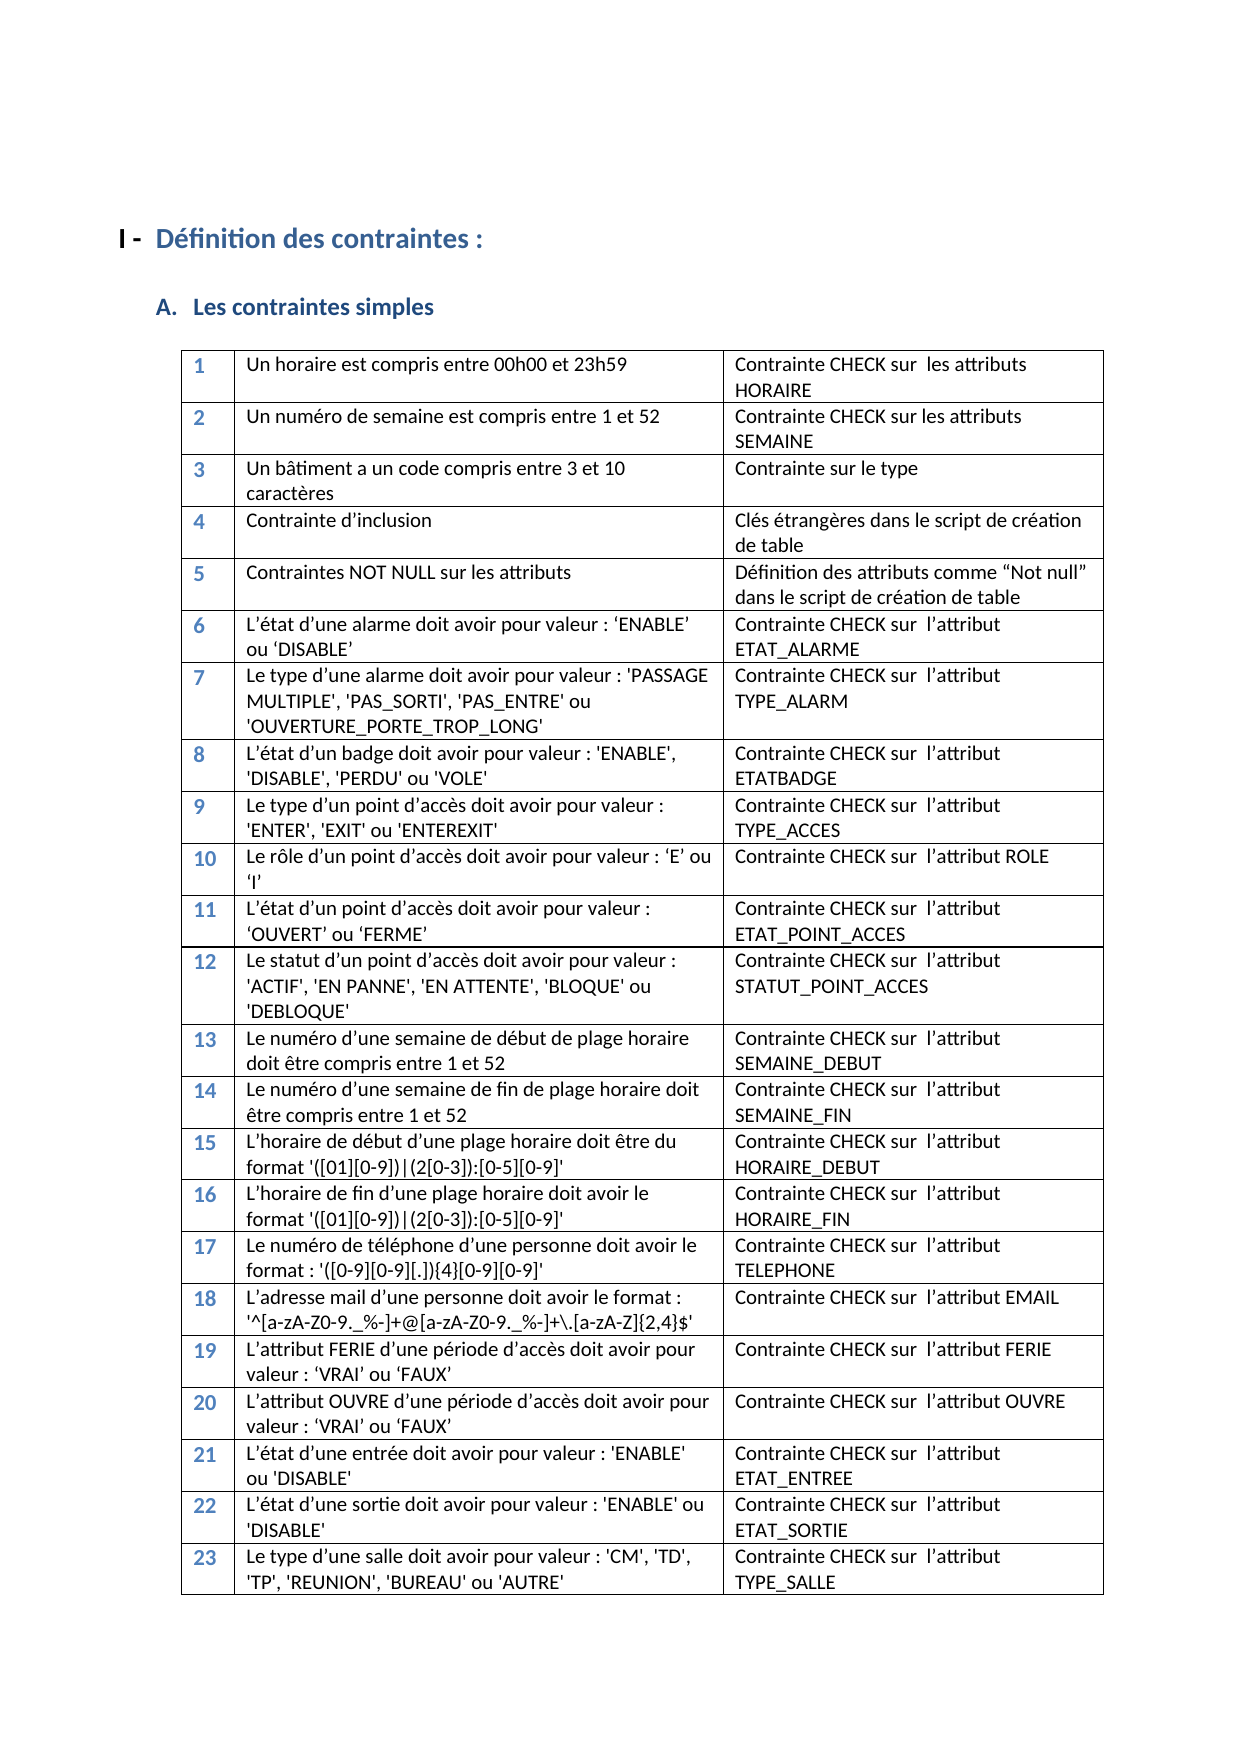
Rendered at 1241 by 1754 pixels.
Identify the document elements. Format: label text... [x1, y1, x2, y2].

table_cell 9 [182, 792, 234, 843]
table_cell L’état d’un badge doit avoir pour valeur : 'ENABLE', 'DISABLE', 'PERDU' ou 'VOLE' [235, 740, 723, 791]
table_cell Contrainte CHECK sur l’attribut SEMAINE_DEBUT [724, 1025, 1103, 1076]
table_cell L’horaire de début d’une plage horaire doit être du format '([01][0-9])|(2[0-3]):[0-5][0-9]' [235, 1129, 723, 1179]
table_cell 11 [182, 896, 234, 946]
table_cell L’attribut FERIE d’une période d’accès doit avoir pour valeur : ‘VRAI’ ou ‘FAUX’ [235, 1336, 723, 1387]
table_cell Contrainte d’inclusion [235, 507, 723, 558]
table_cell Contrainte CHECK sur l’attribut ETAT_ENTREE [724, 1440, 1103, 1491]
table_cell Contrainte CHECK sur l’attribut OUVRE [724, 1388, 1103, 1439]
table_cell Contrainte CHECK sur l’attribut TYPE_ACCES [724, 792, 1103, 843]
table_cell 14 [182, 1077, 234, 1127]
table_cell 16 [182, 1180, 234, 1231]
table_cell 2 [182, 403, 234, 454]
table_cell Contrainte CHECK sur l’attribut SEMAINE_FIN [724, 1077, 1103, 1127]
table_cell Contrainte CHECK sur l’attribut ETAT_SORTIE [724, 1492, 1103, 1542]
table_cell Contrainte CHECK sur l’attribut ETAT_ALARME [724, 611, 1103, 662]
table_cell Le numéro d’une semaine de fin de plage horaire doit être compris entre 1 et 52 [235, 1077, 723, 1127]
table_cell 18 [182, 1284, 234, 1335]
table_cell Le statut d’un point d’accès doit avoir pour valeur : 'ACTIF', 'EN PANNE', 'EN ATTENTE', 'BLOQUE' ou 'DEBLOQUE' [235, 948, 723, 1024]
table_cell Contrainte CHECK sur l’attribut ETATBADGE [724, 740, 1103, 791]
table_cell Le type d’une salle doit avoir pour valeur : 'CM', 'TD', 'TP', 'REUNION', 'BUREAU' ou 'AUTRE' [235, 1544, 723, 1594]
table_cell L’état d’une entrée doit avoir pour valeur : 'ENABLE' ou 'DISABLE' [235, 1440, 723, 1491]
table_cell Le numéro d’une semaine de début de plage horaire doit être compris entre 1 et 52 [235, 1025, 723, 1076]
table_header 1 [182, 351, 234, 402]
table_cell Clés étrangères dans le script de création de table [724, 507, 1103, 558]
table_cell Contrainte CHECK sur l’attribut ETAT_POINT_ACCES [724, 896, 1103, 946]
table_header Contrainte CHECK sur les attributs HORAIRE [724, 351, 1103, 402]
table_cell 6 [182, 611, 234, 662]
table_cell Un bâtiment a un code compris entre 3 et 10 caractères [235, 455, 723, 506]
table_cell 15 [182, 1129, 234, 1179]
table_cell Contrainte CHECK sur l’attribut EMAIL [724, 1284, 1103, 1335]
table_cell 3 [182, 455, 234, 506]
table_cell 12 [182, 948, 234, 1024]
table_cell Le type d’un point d’accès doit avoir pour valeur : 'ENTER', 'EXIT' ou 'ENTEREXIT' [235, 792, 723, 843]
table_cell 19 [182, 1336, 234, 1387]
table_cell 17 [182, 1232, 234, 1283]
table_cell 13 [182, 1025, 234, 1076]
table_cell L’horaire de fin d’une plage horaire doit avoir le format '([01][0-9])|(2[0-3]):[0-5][0-9]' [235, 1180, 723, 1231]
table_cell Contrainte CHECK sur l’attribut TELEPHONE [724, 1232, 1103, 1283]
table_header Un horaire est compris entre 00h00 et 23h59 [235, 351, 723, 402]
table_cell L’état d’une sortie doit avoir pour valeur : 'ENABLE' ou 'DISABLE' [235, 1492, 723, 1542]
table_cell Contrainte CHECK sur l’attribut STATUT_POINT_ACCES [724, 948, 1103, 1024]
subtitle Les contraintes simples [156, 291, 1093, 321]
table_cell 10 [182, 844, 234, 894]
table_cell L’état d’un point d’accès doit avoir pour valeur : ‘OUVERT’ ou ‘FERME’ [235, 896, 723, 946]
table_cell L’attribut OUVRE d’une période d’accès doit avoir pour valeur : ‘VRAI’ ou ‘FAUX’ [235, 1388, 723, 1439]
table_cell Le type d’une alarme doit avoir pour valeur : 'PASSAGE MULTIPLE', 'PAS_SORTI', 'PAS_ENTRE' ou 'OUVERTURE_PORTE_TROP_LONG' [235, 663, 723, 739]
table_cell 23 [182, 1544, 234, 1594]
table_cell Contrainte CHECK sur les attributs SEMAINE [724, 403, 1103, 454]
table_cell L’adresse mail d’une personne doit avoir le format : '^[a-zA-Z0-9._%-]+@[a-zA-Z0-9._%-]+\.[a-zA-Z]{2,4}$' [235, 1284, 723, 1335]
table_cell Le numéro de téléphone d’une personne doit avoir le format : '([0-9][0-9][.]){4}[0-9][0-9]' [235, 1232, 723, 1283]
table_cell 21 [182, 1440, 234, 1491]
table_cell 4 [182, 507, 234, 558]
table_cell Contrainte sur le type [724, 455, 1103, 506]
table_cell Contrainte CHECK sur l’attribut HORAIRE_FIN [724, 1180, 1103, 1231]
table_cell Contraintes NOT NULL sur les attributs [235, 559, 723, 610]
table_cell 7 [182, 663, 234, 739]
table_cell Contrainte CHECK sur l’attribut TYPE_SALLE [724, 1544, 1103, 1594]
subtitle Définition des contraintes : [118, 221, 1093, 256]
table_cell Contrainte CHECK sur l’attribut HORAIRE_DEBUT [724, 1129, 1103, 1179]
table_cell 5 [182, 559, 234, 610]
table_cell Un numéro de semaine est compris entre 1 et 52 [235, 403, 723, 454]
table_cell Le rôle d’un point d’accès doit avoir pour valeur : ‘E’ ou ‘I’ [235, 844, 723, 894]
table_cell Contrainte CHECK sur l’attribut ROLE [724, 844, 1103, 894]
table_cell Définition des attributs comme “Not null” dans le script de création de table [724, 559, 1103, 610]
table_cell Contrainte CHECK sur l’attribut TYPE_ALARM [724, 663, 1103, 739]
table_cell L’état d’une alarme doit avoir pour valeur : ‘ENABLE’ ou ‘DISABLE’ [235, 611, 723, 662]
table_cell Contrainte CHECK sur l’attribut FERIE [724, 1336, 1103, 1387]
table_cell 8 [182, 740, 234, 791]
table_cell 20 [182, 1388, 234, 1439]
table_cell 22 [182, 1492, 234, 1542]
